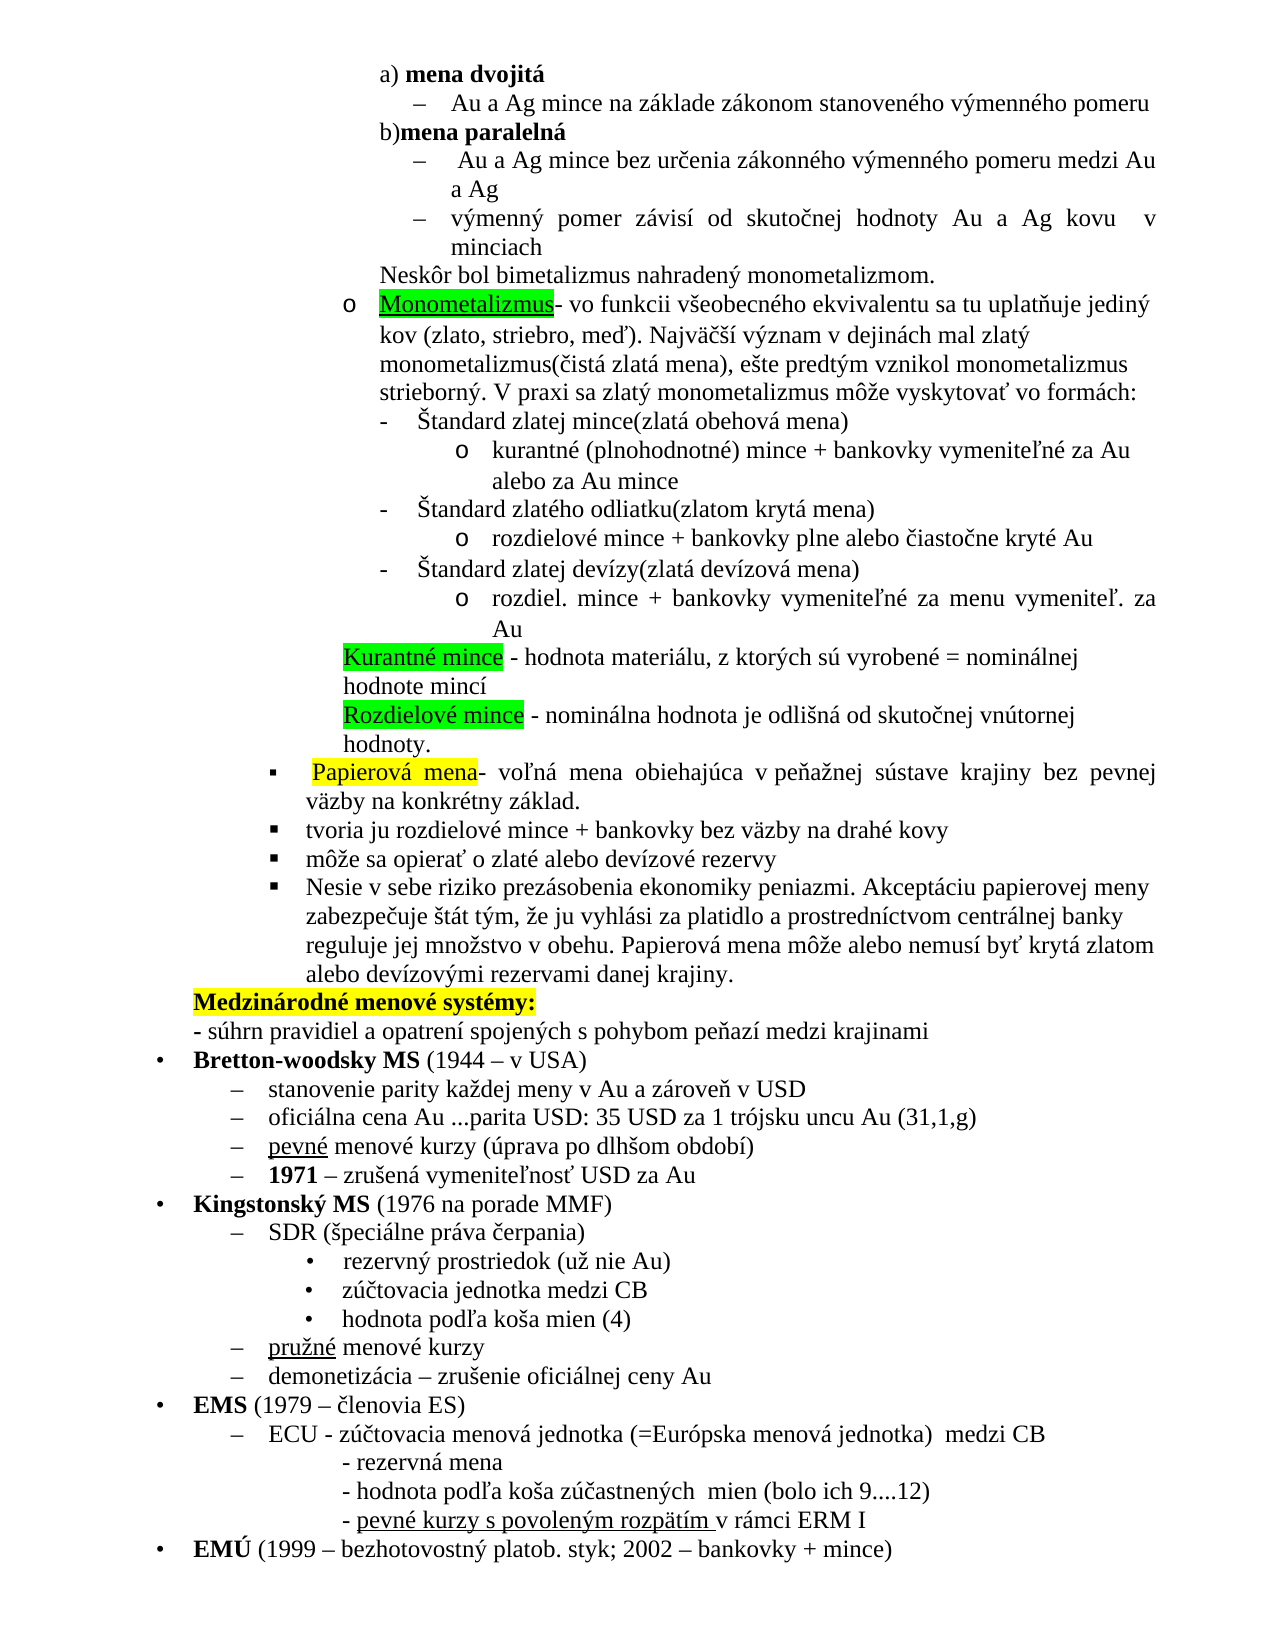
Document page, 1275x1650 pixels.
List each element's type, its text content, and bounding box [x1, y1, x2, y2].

list SDR (špeciálne práva čerpania) [231, 1217, 1157, 1246]
text a) mena dvojitá [379, 59, 1157, 88]
list stanovenie parity každej meny v Au a zároveň v USD [231, 1074, 1157, 1102]
list výmenný pomer závisí od skutočnej hodnoty Au a Ag kovu v minciach [413, 203, 1157, 260]
list EMS (1979 – členovia ES) [156, 1390, 1157, 1419]
list Papierová mena- voľná mena obiehajúca v peňažnej sústave krajiny bez pevnej väzby na konkrétny základ. [268, 757, 1157, 815]
list demonetizácia – zrušenie oficiálnej ceny Au [231, 1361, 1157, 1390]
list Au a Ag mince na základe zákonom stanoveného výmenného pomeru [413, 88, 1157, 117]
list pružné menové kurzy [231, 1332, 1157, 1361]
list 1971 – zrušená vymeniteľnosť USD za Au [231, 1160, 1157, 1189]
list Kingstonský MS (1976 na porade MMF) [156, 1189, 1157, 1217]
list Nesie v sebe riziko prezásobenia ekonomiky peniazmi. Akceptáciu papierovej meny zabezpečuje štát tým, že ju vyhlási za platidlo a prostredníctvom centrálnej banky reguluje jej množstvo v obehu. Papierová mena môže alebo nemusí byť krytá zlatom alebo devízovými rezervami danej krajiny. [268, 872, 1157, 987]
list ECU - zúčtovacia menová jednotka (=Európska menová jednotka) medzi CB [231, 1419, 1157, 1447]
text Kurantné mince - hodnota materiálu, z ktorých sú vyrobené = nominálnej hodnote mincí [343, 642, 1157, 700]
list Štandard zlatej mince(zlatá obehová mena) [379, 406, 1157, 435]
list pevné menové kurzy (úprava po dlhšom období) [231, 1131, 1157, 1160]
list zúčtovacia jednotka medzi CB [304, 1275, 1157, 1304]
list rezervný prostriedok (už nie Au) [306, 1246, 1157, 1275]
text Rozdielové mince - nominálna hodnota je odlišná od skutočnej vnútornej hodnoty. [343, 700, 1157, 757]
list tvoria ju rozdielové mince + bankovky bez väzby na drahé kovy [268, 815, 1157, 844]
list EMÚ (1999 – bezhotovostný platob. styk; 2002 – bankovky + mince) [156, 1534, 1157, 1562]
list hodnota podľa koša mien (4) [304, 1304, 1157, 1332]
list Štandard zlatej devízy(zlatá devízová mena) [379, 554, 1157, 583]
list rozdielové mince + bankovky plne alebo čiastočne kryté Au [454, 523, 1157, 554]
list môže sa opierať o zlaté alebo devízové rezervy [268, 844, 1157, 872]
list Štandard zlatého odliatku(zlatom krytá mena) [379, 494, 1157, 523]
text b)mena paralelná [379, 117, 1157, 145]
list oficiálna cena Au ...parita USD: 35 USD za 1 trójsku uncu Au (31,1,g) [231, 1102, 1157, 1131]
list Monometalizmus- vo funkcii všeobecného ekvivalentu sa tu uplatňuje jediný kov (zlato, striebro, meď). Najväčší význam v dejinách mal zlatý monometalizmus(čistá zlatá mena), ešte predtým vznikol monometalizmus strieborný. V praxi sa zlatý monometalizmus môže vyskytovať vo formách: [342, 289, 1157, 406]
list rozdiel. mince + bankovky vymeniteľné za menu vymeniteľ. za Au [454, 583, 1157, 642]
text - súhrn pravidiel a opatrení spojených s pohybom peňazí medzi krajinami [193, 1016, 1157, 1045]
text - pevné kurzy s povoleným rozpätím v rámci ERM I [342, 1505, 1157, 1534]
list kurantné (plnohodnotné) mince + bankovky vymeniteľné za Au alebo za Au mince [454, 435, 1157, 494]
text - rezervná mena [342, 1447, 1157, 1476]
list Bretton-woodsky MS (1944 – v USA) [156, 1045, 1157, 1074]
list Au a Ag mince bez určenia zákonného výmenného pomeru medzi Au a Ag [413, 145, 1157, 203]
text Medzinárodné menové systémy: [193, 987, 1157, 1016]
text - hodnota podľa koša zúčastnených mien (bolo ich 9....12) [342, 1476, 1157, 1505]
text Neskôr bol bimetalizmus nahradený monometalizmom. [379, 260, 1157, 289]
